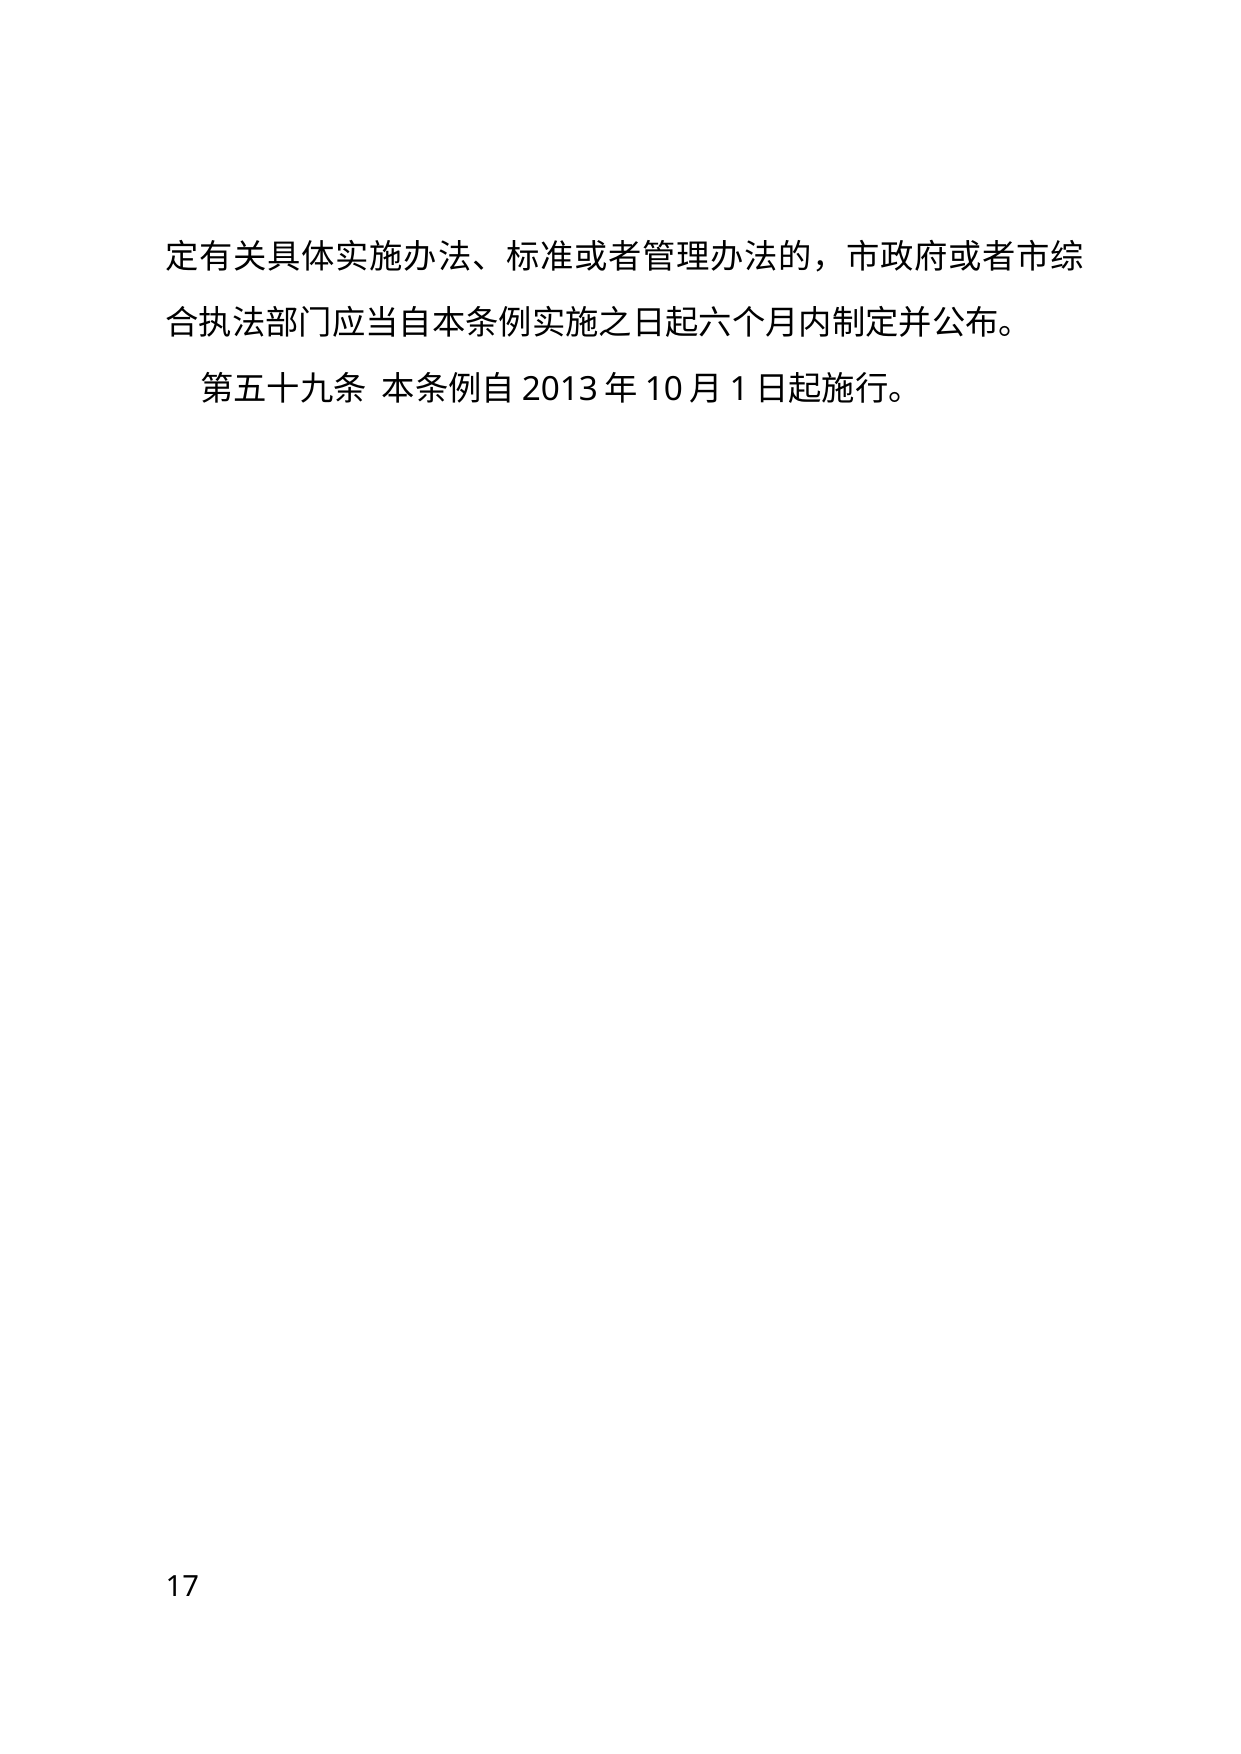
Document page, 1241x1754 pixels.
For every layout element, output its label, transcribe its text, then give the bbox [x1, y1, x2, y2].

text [165, 220, 1087, 353]
text 第五十九条 本条例自2013年10月1日起施行。 [165, 353, 1087, 419]
